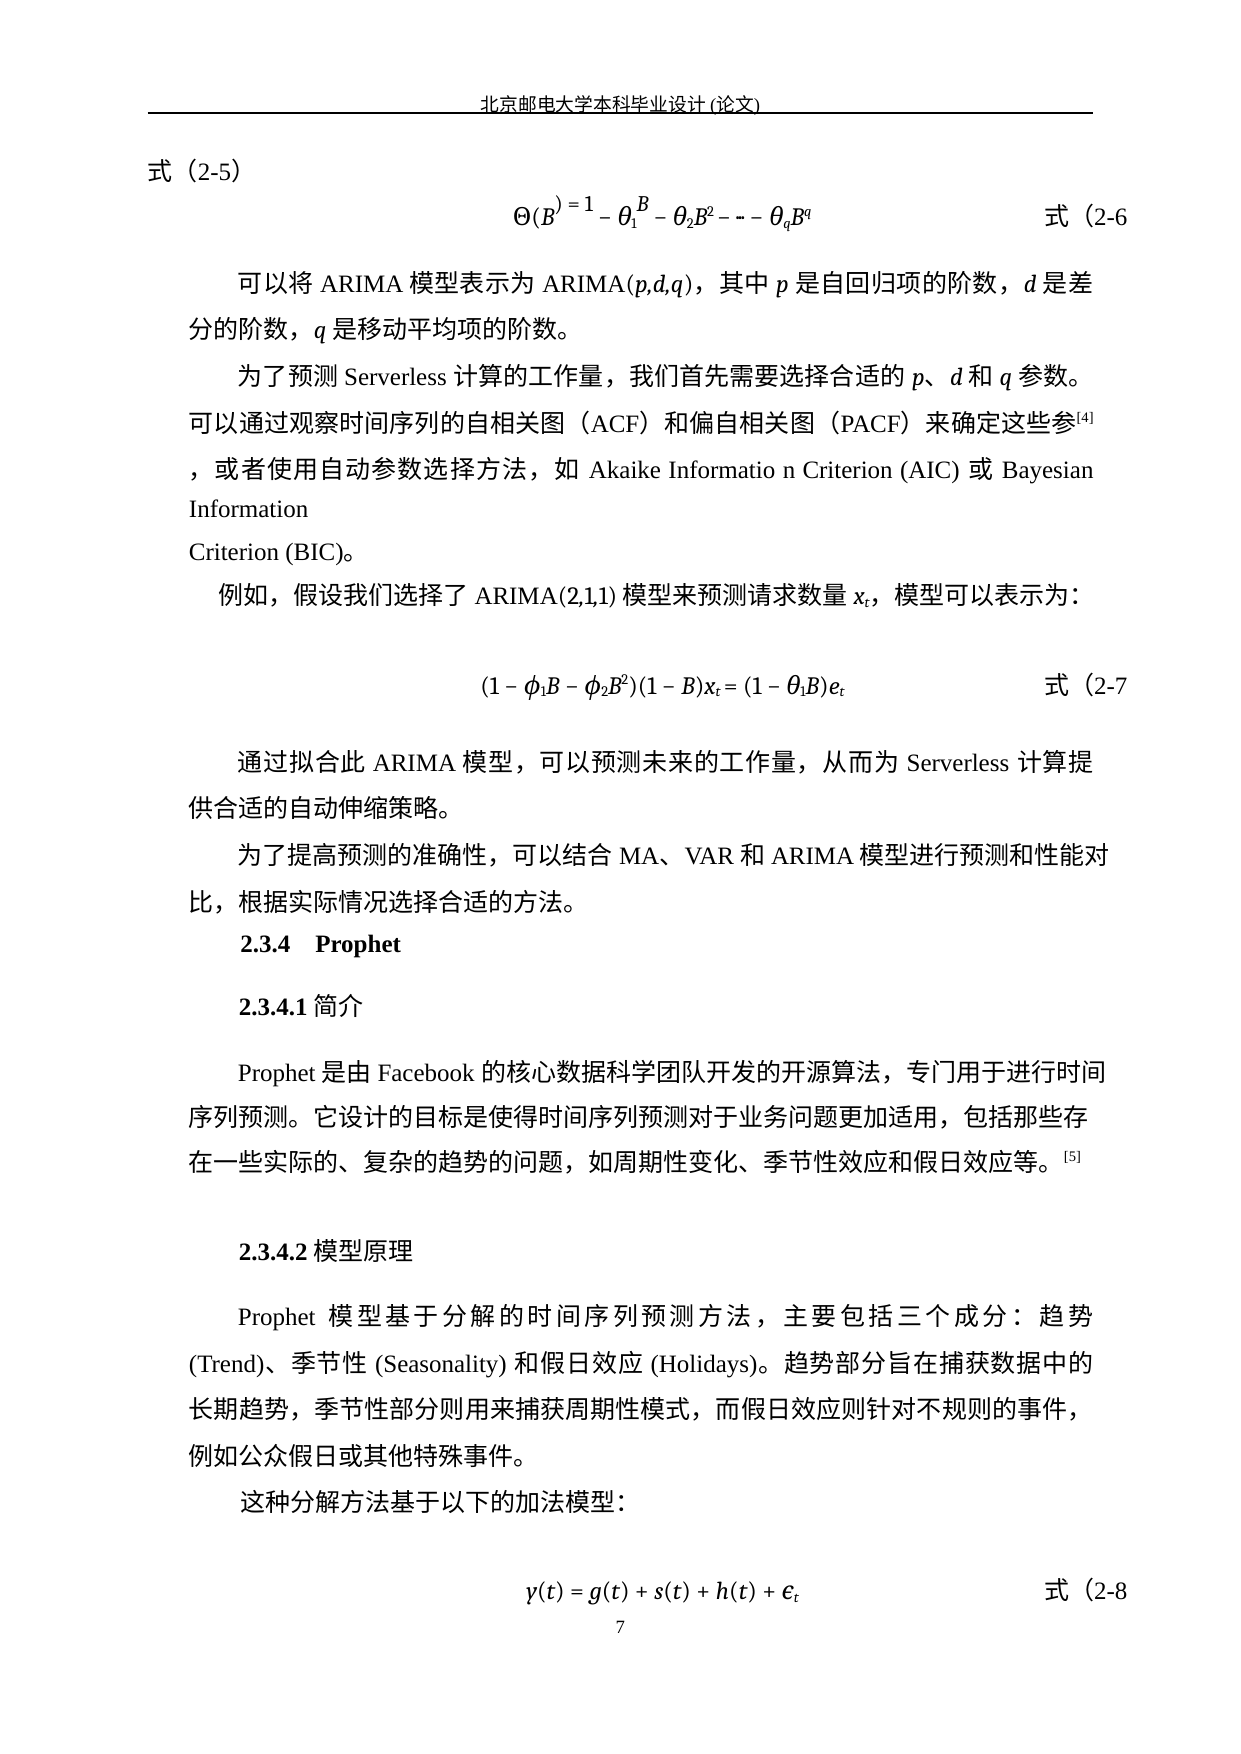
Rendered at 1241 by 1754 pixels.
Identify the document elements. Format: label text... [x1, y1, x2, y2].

text (1 − ϕ1B − ϕ2B2)(1 − B)xt = (1 − θ1B)et 式（2-7） [148, 665, 1110, 701]
text 为了提高预测的准确性，可以结合 MA、VAR 和 ARIMA 模型进行预测和性能对比，根据实际情况选择合适的方法。 [189, 836, 1110, 918]
text Prophet 是由 Facebook 的核心数据科学团队开发的开源算法，专门用于进行时间序列预测。它设计的目标是使得时间序列预测对于业务问题更加适用，包括那些存在一些实际的、复杂的趋势的问题，如周期性变化、季节性效应和假日效应等。[5] [189, 1052, 1110, 1178]
subtitle Θ(B) = 1 − θ1B − θ2B2 − ··· − θqBq 式（2-6） [148, 191, 1110, 236]
subtitle 2.3.4 Prophet [148, 929, 1110, 958]
text 为了预测 Serverless 计算的工作量，我们首先需要选择合适的 p、d 和 q 参数。可以通过观察时间序列的自相关图（ACF）和偏自相关图（PACF）来确定这些参[4] ，或者使用自动参数选择方法，如 Akaike Informatio n Criterion (AIC) 或 Bayesian Information [189, 357, 1093, 523]
subtitle 2.3.4.1 简介 [239, 987, 1110, 1023]
subtitle 例如，假设我们选择了 ARIMA(2,1,1) 模型来预测请求数量 xt，模型可以表示为： [148, 576, 1094, 612]
text 式（2-5） [148, 152, 1110, 188]
text y(t) = g(t) + s(t) + h(t) + ϵt 式（2-8） [148, 1571, 1110, 1607]
text 这种分解方法基于以下的加法模型： [240, 1483, 1093, 1519]
text 通过拟合此 ARIMA 模型，可以预测未来的工作量，从而为 Serverless 计算提供合适的自动伸缩策略。 [189, 742, 1093, 825]
text 可以将 ARIMA 模型表示为 ARIMA(p,d,q)，其中 p 是自回归项的阶数，d 是差分的阶数，q 是移动平均项的阶数。 [189, 264, 1093, 346]
text Prophet 模型基于分解的时间序列预测方法，主要包括三个成分：趋势 (Trend)、季节性 (Seasonality) 和假日效应 (Holidays)。趋势部分旨在捕获数据中的长期趋势，季节性部分则用来捕获周期性模式，而假日效应则针对不规则的事件，例如公众假日或其他特殊事件。 [189, 1297, 1093, 1472]
text Criterion (BIC)。 [189, 531, 1094, 567]
subtitle 2.3.4.2 模型原理 [239, 1231, 1110, 1267]
